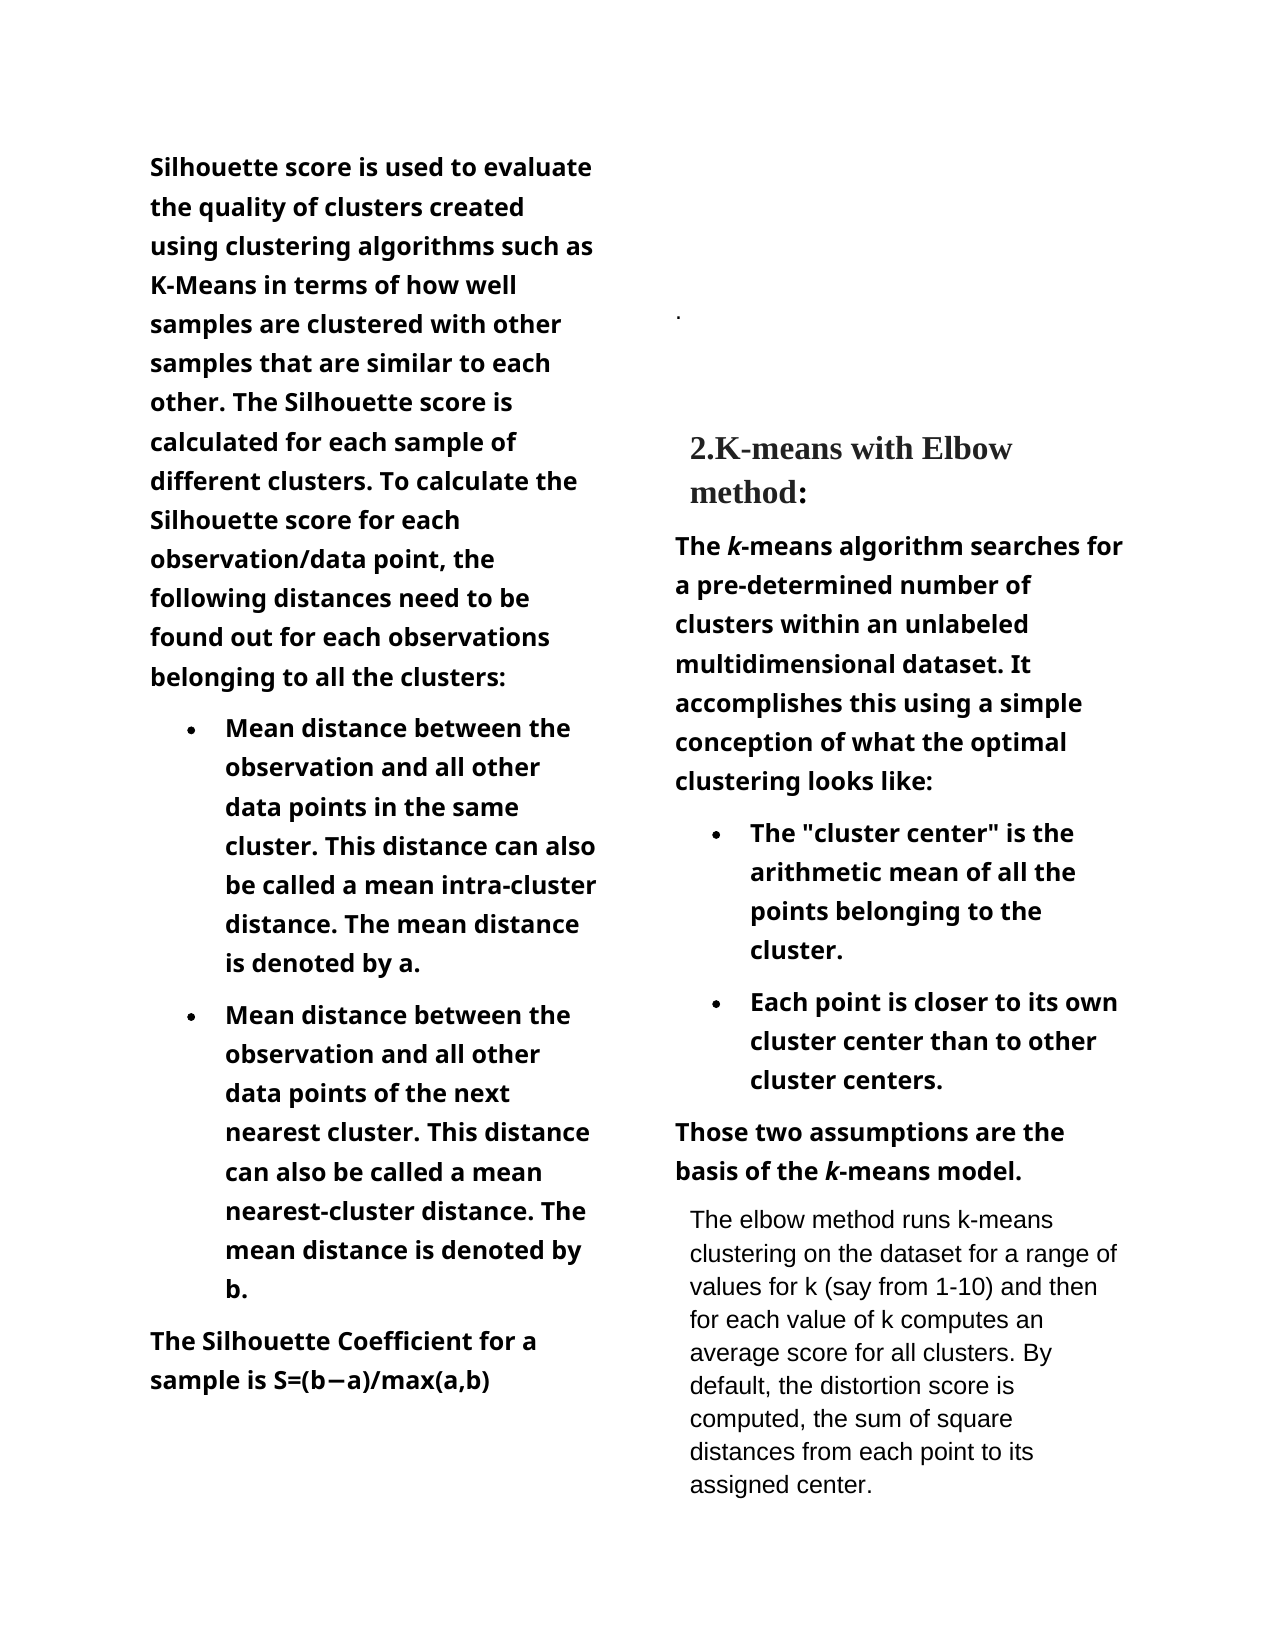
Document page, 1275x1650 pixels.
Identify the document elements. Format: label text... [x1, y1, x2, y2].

subtitle The Silhouette Coefficient for a sample is S=(b−a)/max(a,b) [150, 1323, 600, 1397]
text 2.K-means with Elbow method: [689, 428, 1125, 511]
subtitle Those two assumptions are the basis of the k-means model. [675, 1115, 1125, 1188]
subtitle Each point is closer to its own cluster center than to other cluster centers. [712, 985, 1125, 1097]
subtitle The k-means algorithm searches for a pre-determined number of clusters within an unlabeled multidimensional dataset. It accomplishes this using a simple conception of what the optimal clustering looks like: [675, 529, 1125, 798]
subtitle The "cluster center" is the arithmetic mean of all the points belonging to the cluster. [712, 816, 1125, 967]
subtitle Mean distance between the observation and all other data points of the next nearest cluster. This distance can also be called a mean nearest-cluster distance. The mean distance is denoted by b. [187, 997, 600, 1306]
text The elbow method runs k-means clustering on the dataset for a range of values for k (say from 1-10) and then for each value of k computes an average score for all clusters. By default, the distortion score is computed, the sum of square distances from each point to its assigned center. [689, 1206, 1125, 1498]
subtitle Silhouette score is used to evaluate the quality of clusters created using clustering algorithms such as K-Means in terms of how well samples are clustered with other samples that are similar to each other. The Silhouette score is calculated for each sample of different clusters. To calculate the Silhouette score for each observation/data point, the following distances need to be found out for each observations belonging to all the clusters: [150, 150, 600, 693]
text . [675, 296, 1125, 325]
subtitle Mean distance between the observation and all other data points in the same cluster. This distance can also be called a mean intra-cluster distance. The mean distance is denoted by a. [187, 711, 600, 980]
